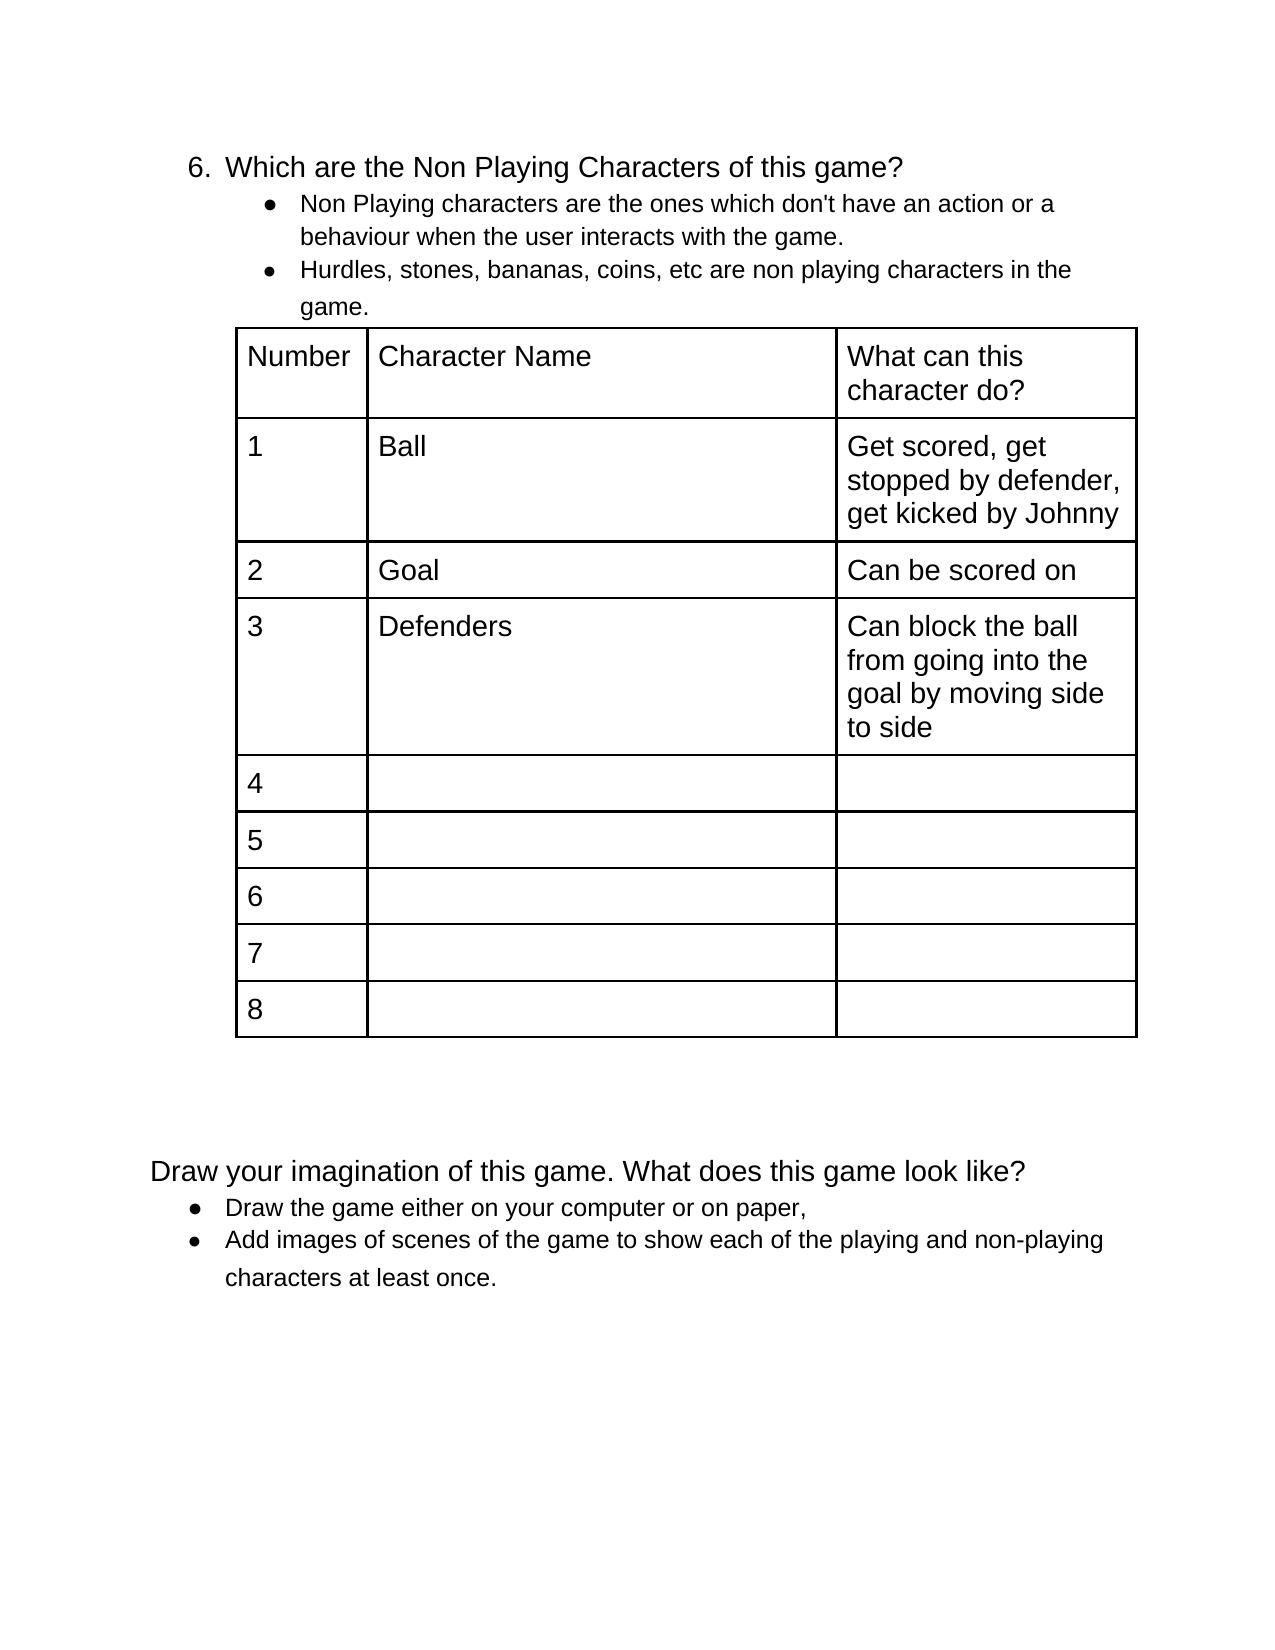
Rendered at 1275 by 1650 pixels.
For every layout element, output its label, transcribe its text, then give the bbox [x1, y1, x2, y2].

table_cell 6 [238, 869, 366, 923]
table_cell [369, 756, 835, 810]
list Draw the game either on your computer or on paper, [187, 1192, 1125, 1221]
table_cell [838, 925, 1135, 980]
list Add images of scenes of the game to show each of the playing and non-playing characters at least once. [187, 1226, 1125, 1293]
table_cell Ball [369, 419, 835, 540]
table_cell Defenders [369, 599, 835, 754]
table_cell [838, 756, 1135, 810]
table_cell Goal [369, 543, 835, 597]
table_cell [838, 982, 1135, 1036]
table_cell [369, 813, 835, 867]
table_cell Can block the ball from going into the goal by moving side to side [838, 599, 1135, 754]
table_header Number [238, 329, 366, 417]
table_cell 1 [238, 419, 366, 540]
table_cell 2 [238, 543, 366, 597]
table_cell [838, 869, 1135, 923]
table_header Character Name [369, 329, 835, 417]
table_cell [838, 813, 1135, 867]
table_header What can this character do? [838, 329, 1135, 417]
table_cell [369, 982, 835, 1036]
table_cell [369, 925, 835, 980]
table_cell 3 [238, 599, 366, 754]
table_cell [369, 869, 835, 923]
text Draw your imagination of this game. What does this game look like? [150, 1154, 1125, 1187]
list Which are the Non Playing Characters of this game? [187, 150, 1125, 183]
table_cell 4 [238, 756, 366, 810]
list Hurdles, stones, bananas, coins, etc are non playing characters in the game. [262, 254, 1125, 322]
table_cell 7 [238, 925, 366, 980]
table_cell 8 [238, 982, 366, 1036]
table_cell Can be scored on [838, 543, 1135, 597]
table_cell Get scored, get stopped by defender, get kicked by Johnny [838, 419, 1135, 540]
table_cell 5 [238, 813, 366, 867]
list Non Playing characters are the ones which don't have an action or a behaviour when the user interacts with the game. [262, 188, 1125, 250]
